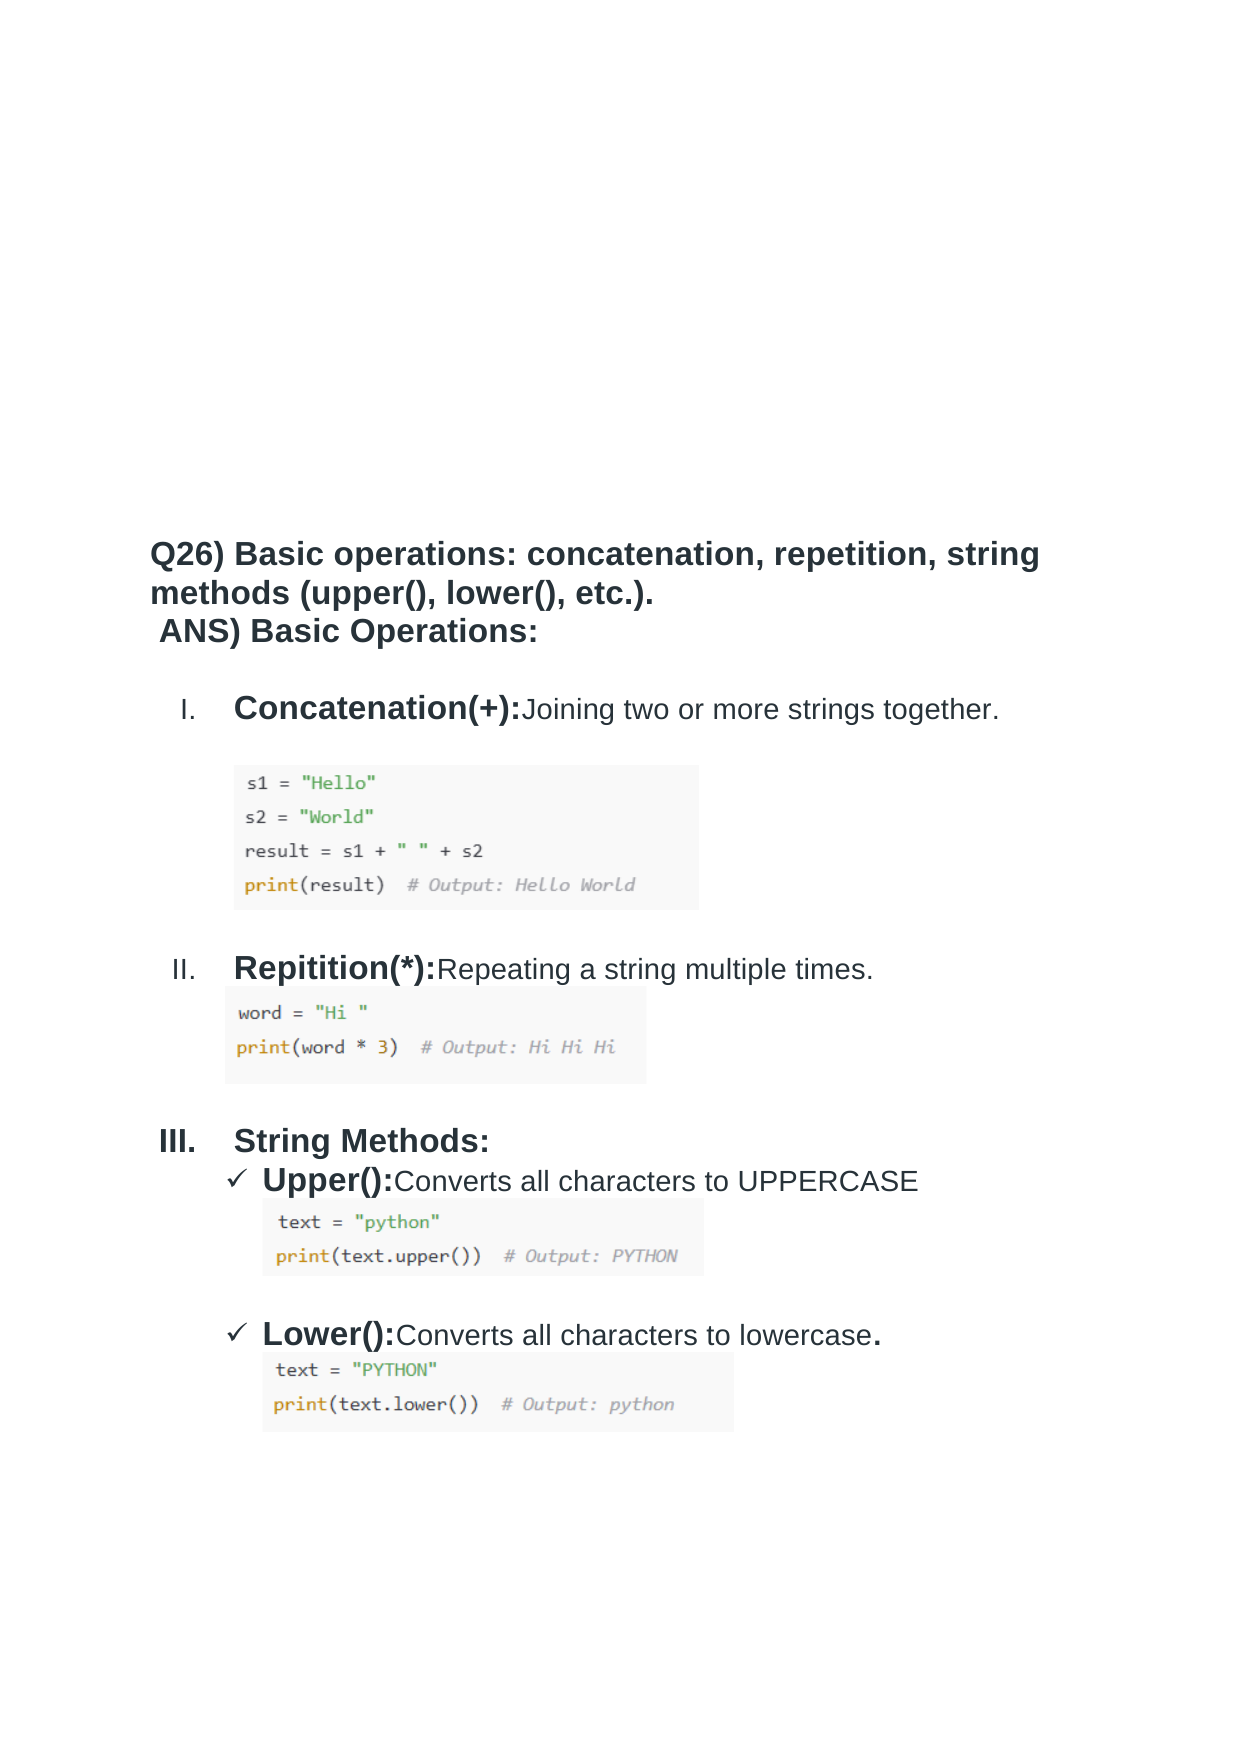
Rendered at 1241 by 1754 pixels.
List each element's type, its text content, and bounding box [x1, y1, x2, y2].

picture [262, 1352, 734, 1432]
picture [262, 1198, 704, 1276]
list Concatenation(+):Joining two or more strings together. [196, 688, 1090, 727]
list Lower():Converts all characters to lowercase. [225, 1314, 1090, 1353]
list String Methods: [196, 1122, 1090, 1160]
list Upper():Converts all characters to UPPERCASE [225, 1160, 1090, 1198]
list Repitition(*):Repeating a string multiple times. [196, 948, 1090, 987]
picture [233, 765, 699, 910]
text Q26) Basic operations: concatenation, repetition, string methods (upper(), lower(), etc.). [150, 534, 1090, 611]
picture [225, 986, 647, 1084]
text ANS) Basic Operations: [159, 611, 1090, 650]
